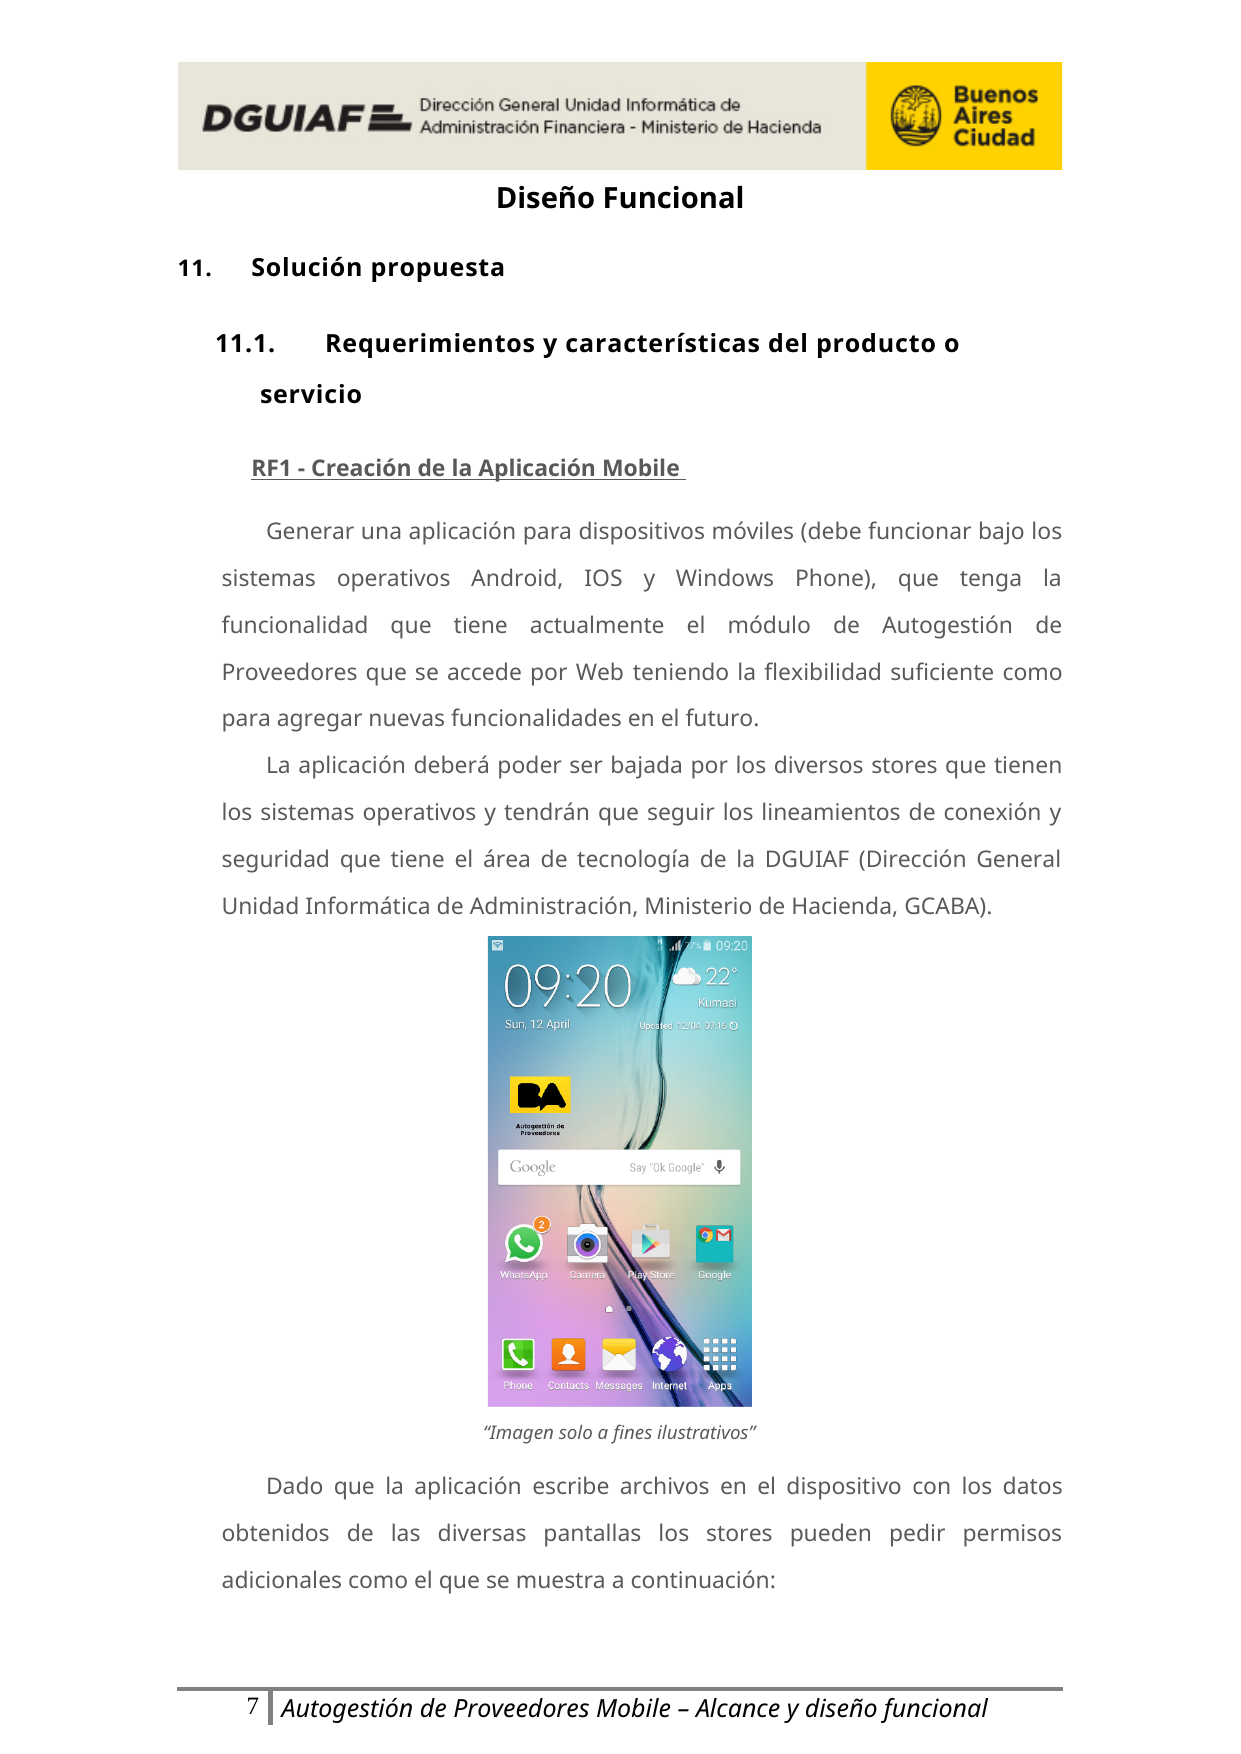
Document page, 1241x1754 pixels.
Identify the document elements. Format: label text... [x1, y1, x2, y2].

picture [487, 936, 753, 1407]
text La aplicación deberá poder ser bajada por los diversos stores que tienen los sistemas operativos y tendrán que seguir los lineamientos de conexión y seguridad que tiene el área de tecnología de la DGUIAF (Dirección General Unidad Informática de Administración, Ministerio de Hacienda, GCABA). [221, 749, 1063, 921]
text “Imagen solo a fines ilustrativos” [177, 1419, 1063, 1445]
text Dado que la aplicación escribe archivos en el dispositivo con los datos obtenidos de las diversas pantallas los stores pueden pedir permisos adicionales como el que se muestra a continuación: [221, 1470, 1063, 1595]
text Diseño Funcional [177, 177, 1063, 217]
picture [178, 62, 1063, 170]
text RF1 - Creación de la Aplicación Mobile [251, 452, 1057, 484]
picture [671, 936, 682, 951]
subtitle Requerimientos y características del producto o servicio [215, 325, 1063, 410]
text Generar una aplicación para dispositivos móviles (debe funcionar bajo los sistemas operativos Android, IOS y Windows Phone), que tenga la funcionalidad que tiene actualmente el módulo de Autogestión de Proveedores que se accede por Web teniendo la flexibilidad suficiente como para agregar nuevas funcionalidades en el futuro. [221, 515, 1063, 734]
subtitle Solución propuesta [177, 249, 1063, 283]
